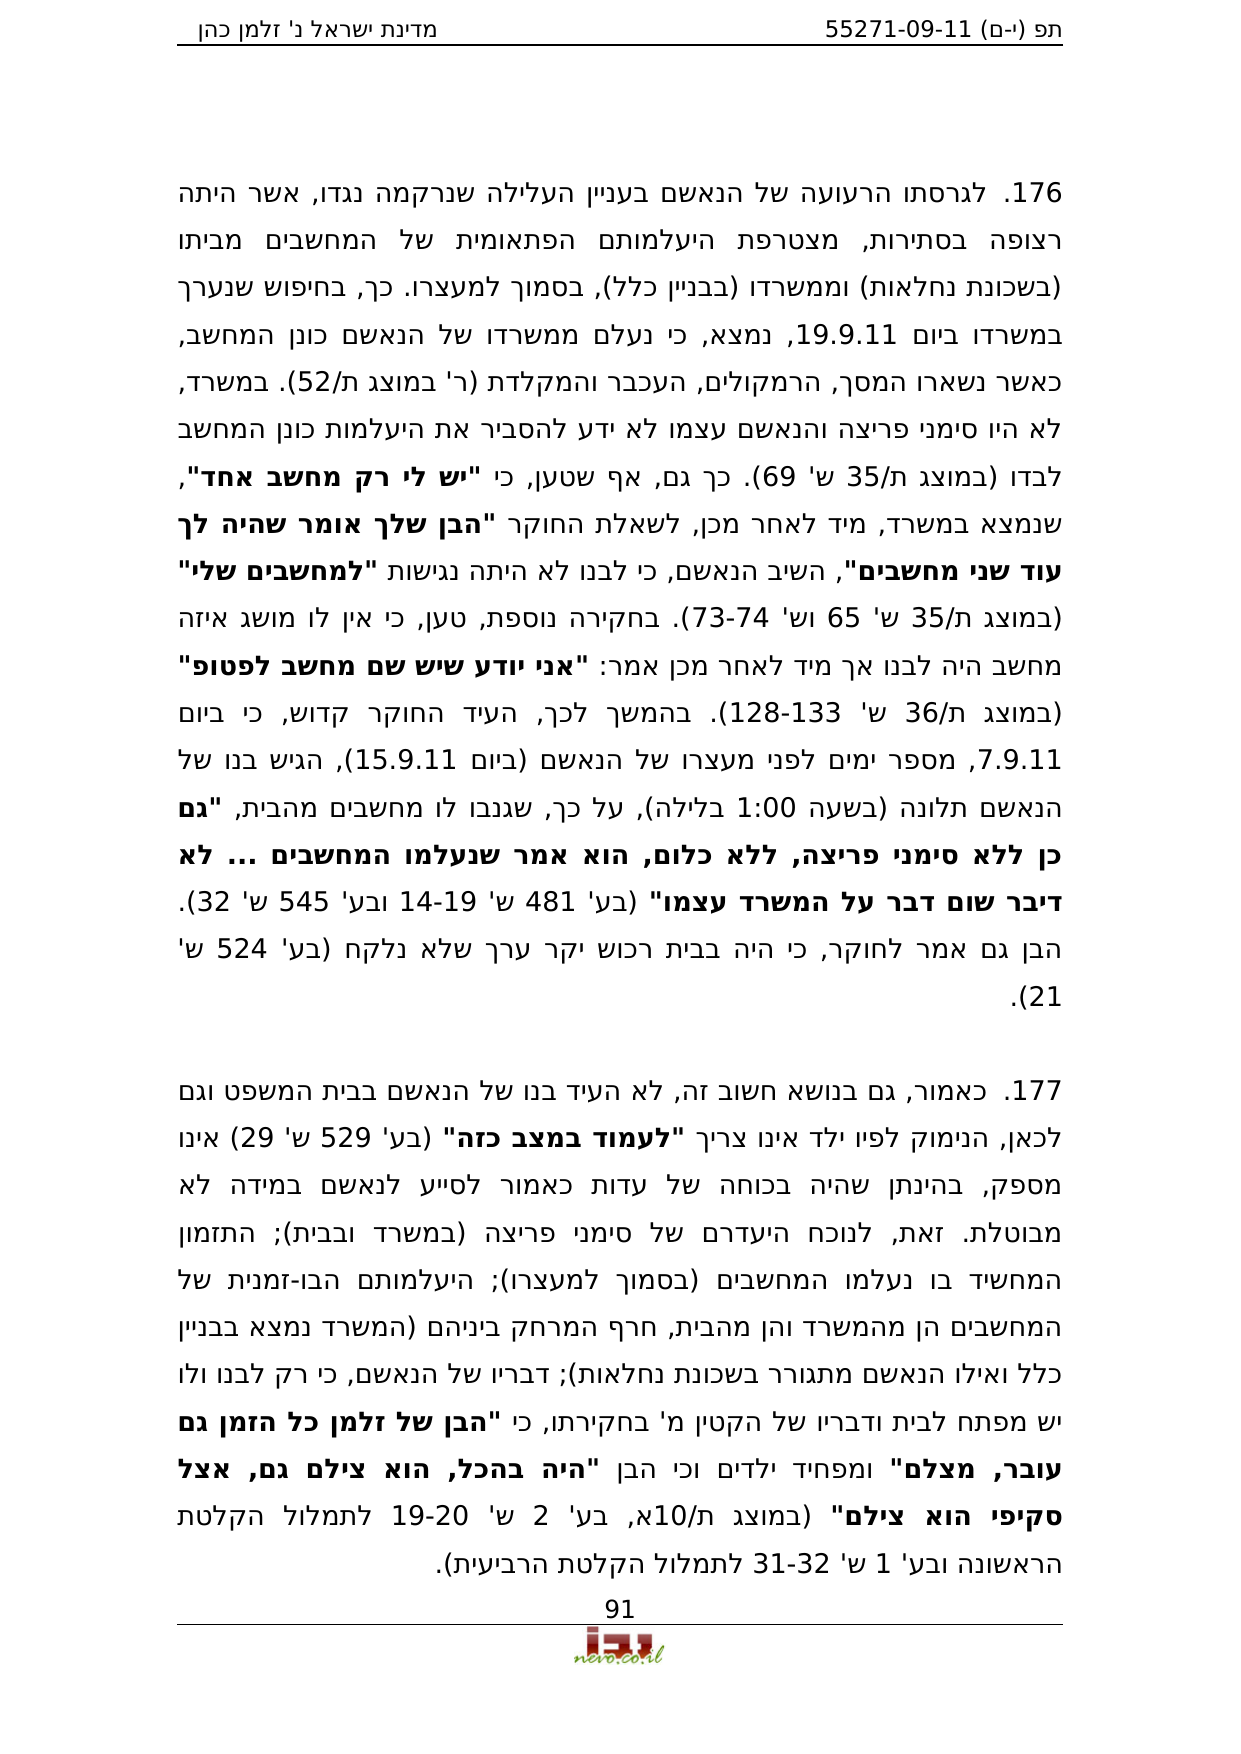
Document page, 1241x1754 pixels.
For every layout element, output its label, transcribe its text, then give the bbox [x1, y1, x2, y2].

text 177. כאמור, גם בנושא חשוב זה, לא העיד בנו של הנאשם בבית המשפט וגם לכאן, הנימוק לפיו ילד אינו צריך "לעמוד במצב כזה" (בע' 529 ש' 29) אינו מספק, בהינתן שהיה בכוחה של עדות כאמור לסייע לנאשם במידה לא מבוטלת. זאת, לנוכח היעדרם של סימני פריצה (במשרד ובבית); התזמון המחשיד בו נעלמו המחשבים (בסמוך למעצרו); היעלמותם הבו-זמנית של המחשבים הן מהמשרד והן מהבית, חרף המרחק ביניהם (המשרד נמצא בבניין כלל ואילו הנאשם מתגורר בשכונת נחלאות); דבריו של הנאשם, כי רק לבנו ולו יש מפתח לבית ודבריו של הקטין מ' בחקירתו, כי "הבן של זלמן כל הזמן גם עובר, מצלם" ומפחיד ילדים וכי הבן "היה בהכל, הוא צילם גם, אצל סקיפי הוא צילם" (במוצג ת/10א, בע' 2 ש' 19-20 לתמלול הקלטת הראשונה ובע' 1 ש' 31-32 לתמלול הקלטת הרביעית). [177, 1075, 1063, 1579]
picture [574, 1626, 666, 1665]
text 176. לגרסתו הרעועה של הנאשם בעניין העלילה שנרקמה נגדו, אשר היתה רצופה בסתירות, מצטרפת היעלמותם הפתאומית של המחשבים מביתו (בשכונת נחלאות) וממשרדו (בבניין כלל), בסמוך למעצרו. כך, בחיפוש שנערך במשרדו ביום 19.9.11, נמצא, כי נעלם ממשרדו של הנאשם כונן המחשב, כאשר נשארו המסך, הרמקולים, העכבר והמקלדת (ר' במוצג ת/52). במשרד, לא היו סימני פריצה והנאשם עצמו לא ידע להסביר את היעלמות כונן המחשב לבדו (במוצג ת/35 ש' 69). כך גם, אף שטען, כי "יש לי רק מחשב אחד", שנמצא במשרד, מיד לאחר מכן, לשאלת החוקר "הבן שלך אומר שהיה לך עוד שני מחשבים", השיב הנאשם, כי לבנו לא היתה נגישות "למחשבים שלי" (במוצג ת/35 ש' 65 וש' 73-74). בחקירה נוספת, טען, כי אין לו מושג איזה מחשב היה לבנו אך מיד לאחר מכן אמר: "אני יודע שיש שם מחשב לפטופ" (במוצג ת/36 ש' 128-133). בהמשך לכך, העיד החוקר קדוש, כי ביום 7.9.11, מספר ימים לפני מעצרו של הנאשם (ביום 15.9.11), הגיש בנו של הנאשם תלונה (בשעה 1:00 בלילה), על כך, שגנבו לו מחשבים מהבית, "גם כן ללא סימני פריצה, ללא כלום, הוא אמר שנעלמו המחשבים ... לא דיבר שום דבר על המשרד עצמו" (בע' 481 ש' 14-19 ובע' 545 ש' 32). הבן גם אמר לחוקר, כי היה בבית רכוש יקר ערך שלא נלקח (בע' 524 ש' 21). [177, 177, 1063, 1013]
